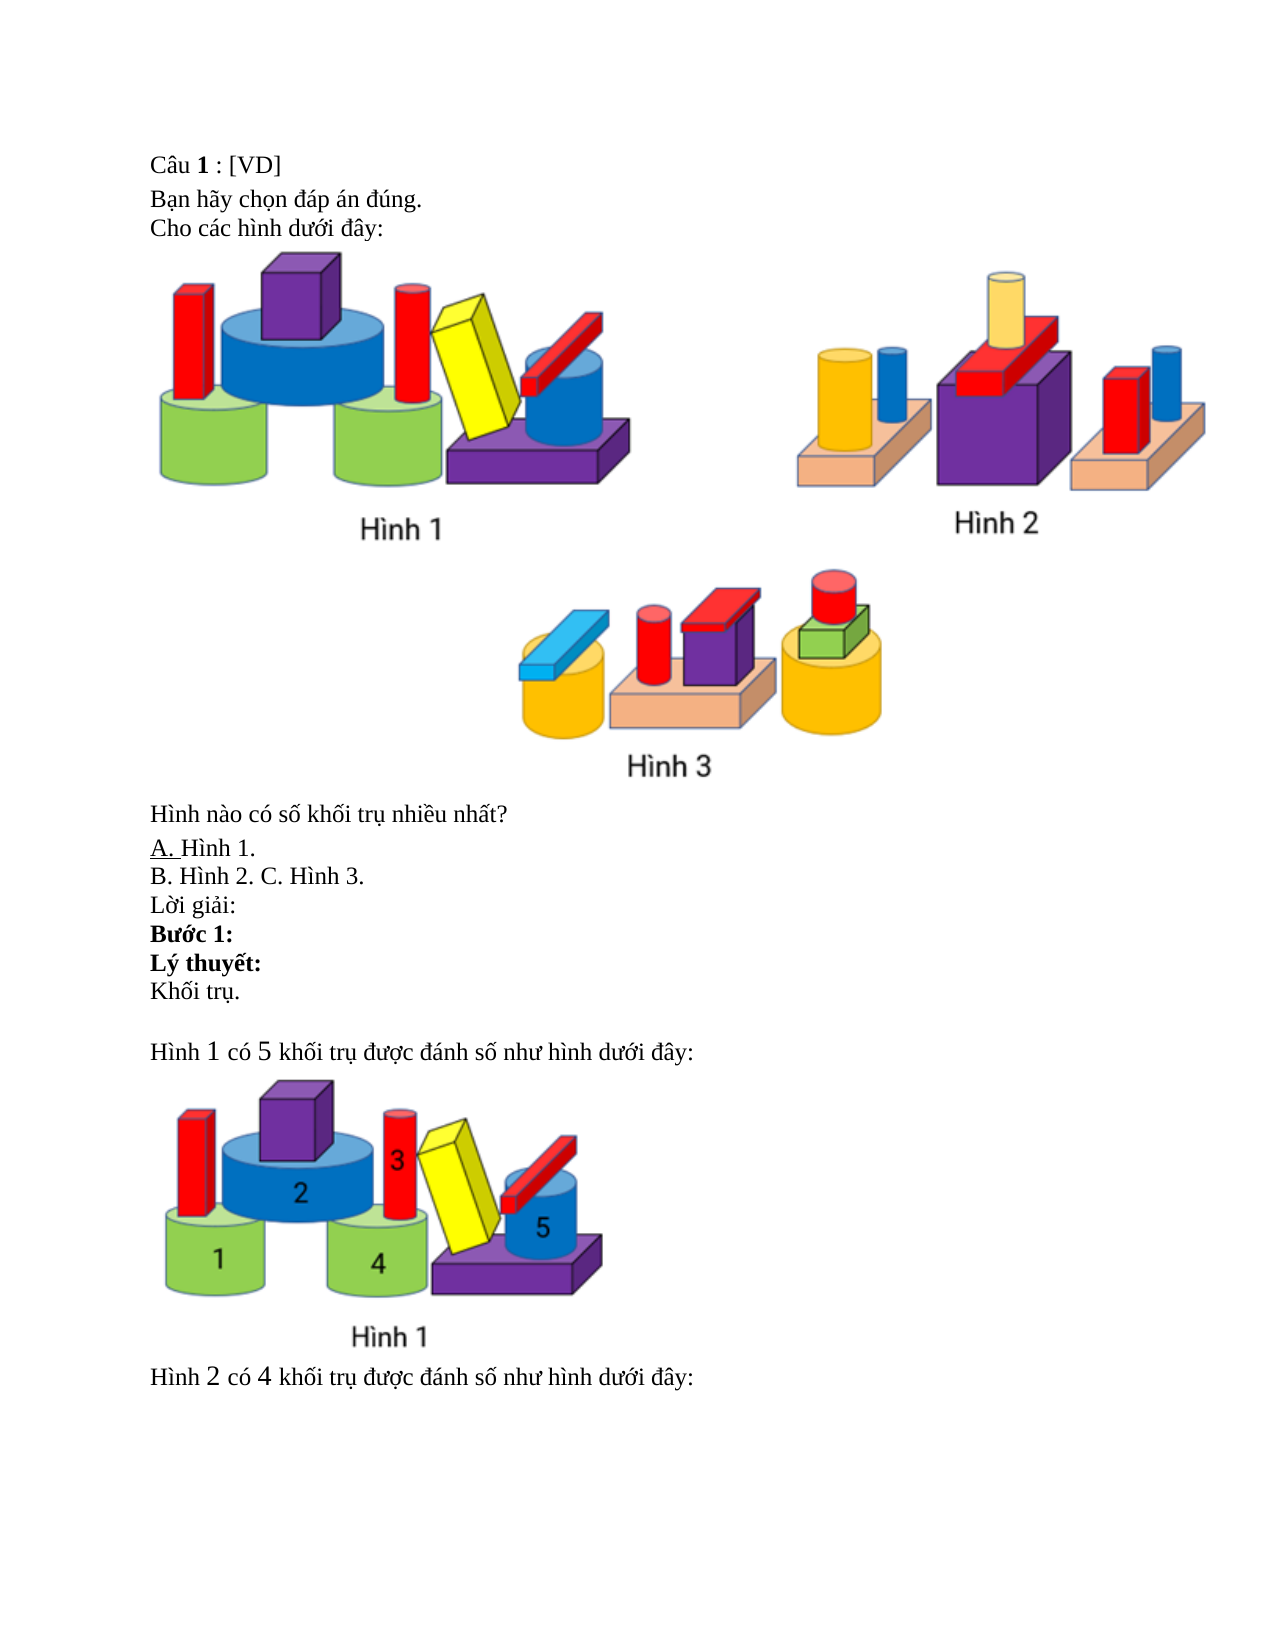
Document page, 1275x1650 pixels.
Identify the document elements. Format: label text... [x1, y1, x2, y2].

text Bạn hãy chọn đáp án đúng. Cho các hình dưới đây: Hình nào có số khối trụ nhiều nhất? [150, 799, 1125, 828]
picture [150, 241, 1225, 799]
text B. Hình 2. C. Hình 3. [150, 861, 1125, 890]
text Câu 1 : [VD] [150, 150, 1125, 179]
text Bước 1: [150, 919, 1125, 948]
picture [150, 1066, 617, 1359]
text A. Hình 1. [150, 833, 1125, 861]
text Bạn hãy chọn đáp án đúng. Cho các hình dưới đây: Hình nào có số khối trụ nhiều nhất? [150, 184, 1125, 241]
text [150, 948, 1125, 1391]
text Lời giải: [150, 890, 1125, 919]
